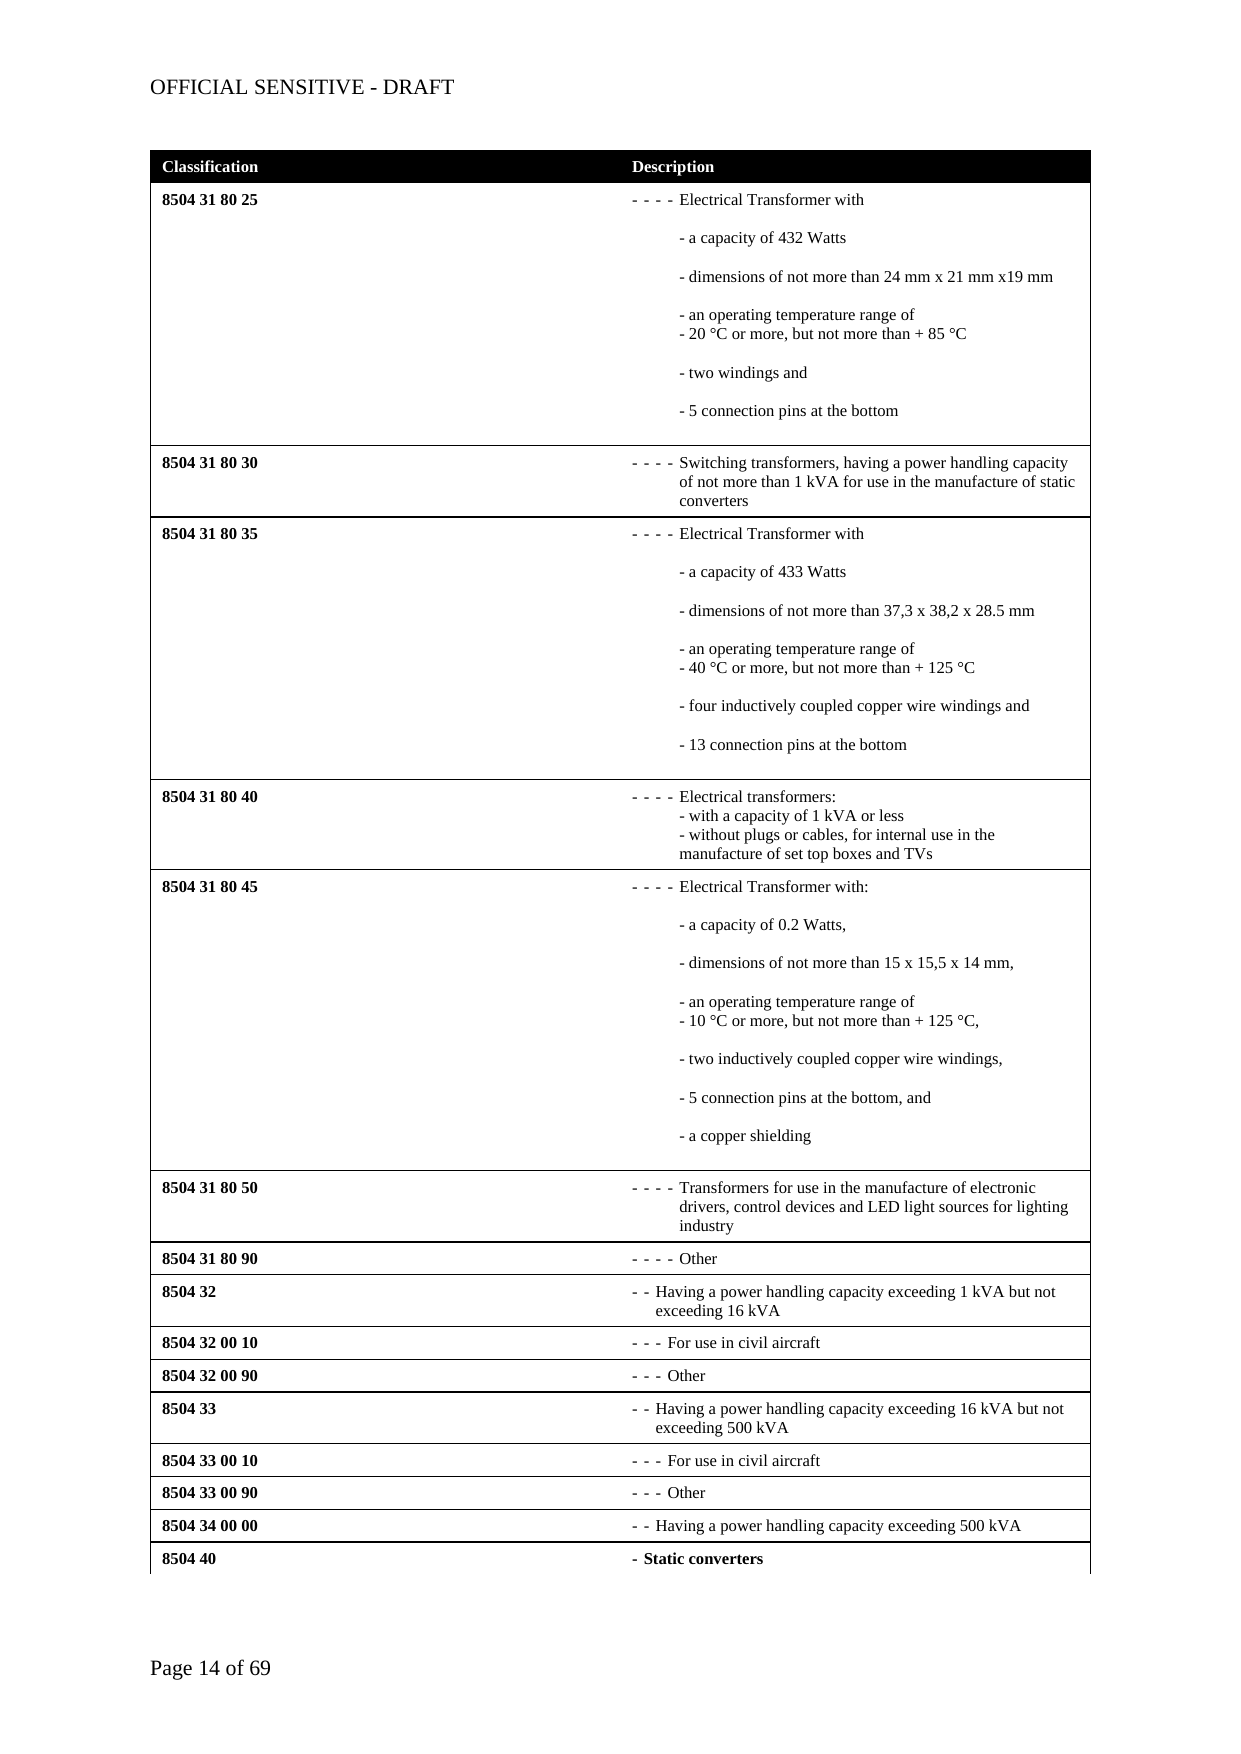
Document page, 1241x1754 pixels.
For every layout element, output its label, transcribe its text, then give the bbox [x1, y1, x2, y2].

table_cell 8504 31 80 25 [151, 183, 621, 445]
table_cell - - Having a power handling capacity exceeding 1 kVA but not exceeding 16 kVA [621, 1275, 1090, 1326]
table_cell - Static converters [621, 1543, 1090, 1574]
table_cell 8504 31 80 50 [151, 1171, 621, 1241]
table_cell - - - Other [621, 1360, 1090, 1391]
table_cell - - - For use in civil aircraft [621, 1327, 1090, 1359]
table_cell 8504 33 00 90 [151, 1477, 621, 1509]
table_cell - - - For use in civil aircraft [621, 1444, 1090, 1476]
table_cell - - - - Electrical Transformer with - a capacity of 432 Watts - dimensions of not more than 24 mm x 21 mm x19 mm - an operating temperature range of - 20 °C or more, but not more than + 85 °C - two windings and - 5 connection pins at the bottom [621, 183, 1090, 445]
table_cell - - - - Electrical Transformer with: - a capacity of 0.2 Watts, - dimensions of not more than 15 x 15,5 x 14 mm, - an operating temperature range of - 10 °C or more, but not more than + 125 °C, - two inductively coupled copper wire windings, - 5 connection pins at the bottom, and - a copper shielding [621, 870, 1090, 1170]
table_header Description [621, 151, 1090, 183]
table_header Classification [151, 151, 621, 183]
table_cell 8504 33 00 10 [151, 1444, 621, 1476]
table_cell 8504 40 [151, 1543, 621, 1574]
table_cell 8504 31 80 40 [151, 780, 621, 869]
table_cell 8504 31 80 45 [151, 870, 621, 1170]
table_cell 8504 32 00 90 [151, 1360, 621, 1391]
table_cell - - - - Other [621, 1243, 1090, 1274]
table_cell - - Having a power handling capacity exceeding 16 kVA but not exceeding 500 kVA [621, 1393, 1090, 1443]
table_cell 8504 31 80 30 [151, 446, 621, 516]
table_cell 8504 31 80 90 [151, 1243, 621, 1274]
table_cell - - - - Electrical Transformer with - a capacity of 433 Watts - dimensions of not more than 37,3 x 38,2 x 28.5 mm - an operating temperature range of - 40 °C or more, but not more than + 125 °C - four inductively coupled copper wire windings and - 13 connection pins at the bottom [621, 518, 1090, 779]
table_cell - - Having a power handling capacity exceeding 500 kVA [621, 1510, 1090, 1541]
table_cell 8504 32 [151, 1275, 621, 1326]
table_cell 8504 32 00 10 [151, 1327, 621, 1359]
table_cell - - - - Electrical transformers: - with a capacity of 1 kVA or less - without plugs or cables, for internal use in the manufacture of set top boxes and TVs [621, 780, 1090, 869]
table_cell - - - - Switching transformers, having a power handling capacity of not more than 1 kVA for use in the manufacture of static converters [621, 446, 1090, 516]
table_cell - - - - Transformers for use in the manufacture of electronic drivers, control devices and LED light sources for lighting industry [621, 1171, 1090, 1241]
table_cell 8504 33 [151, 1393, 621, 1443]
table_cell - - - Other [621, 1477, 1090, 1509]
table_cell 8504 31 80 35 [151, 518, 621, 779]
table_cell 8504 34 00 00 [151, 1510, 621, 1541]
